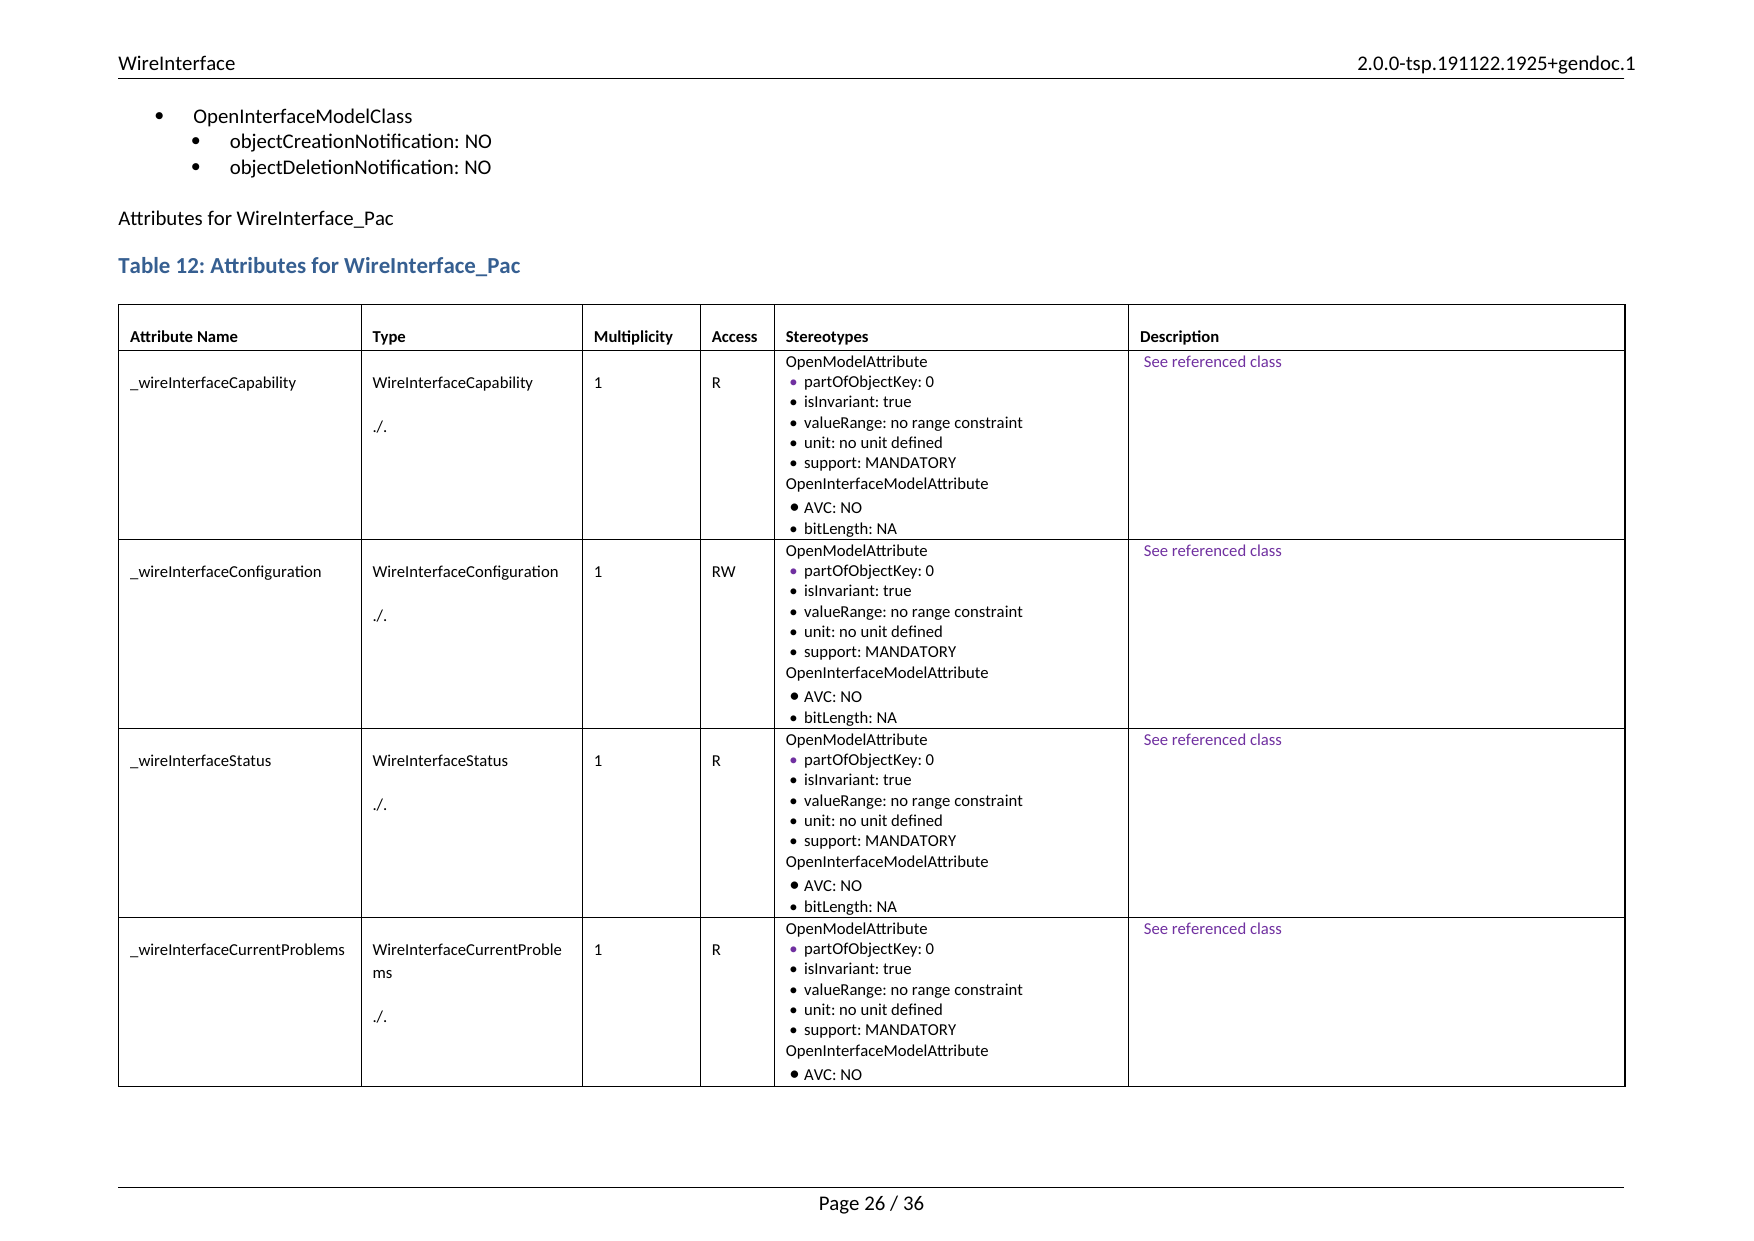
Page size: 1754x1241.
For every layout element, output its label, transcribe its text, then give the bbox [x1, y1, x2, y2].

table_header Description [1129, 305, 1624, 350]
text Attributes for WireInterface_Pac [118, 205, 1624, 230]
table_cell 1 [583, 540, 700, 728]
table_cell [775, 918, 1128, 1086]
list OpenInterfaceModelClass [156, 103, 1624, 129]
table_cell RW [701, 540, 774, 728]
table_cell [119, 918, 361, 1086]
table_cell 1 [583, 729, 700, 917]
table_cell R [701, 918, 774, 1086]
table_cell _wireInterfaceStatus [119, 729, 361, 917]
table_cell R [701, 351, 774, 539]
table_header Type [362, 305, 582, 350]
table_header Attribute Name [119, 305, 361, 350]
table_cell See referenced class [1129, 351, 1624, 539]
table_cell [1129, 918, 1624, 1086]
table_cell 1 [583, 918, 700, 1086]
table_cell WireInterfaceConfiguration ./. [362, 540, 582, 728]
table_cell 1 [583, 351, 700, 539]
table_cell _wireInterfaceCapability [119, 351, 361, 539]
table_cell See referenced class [1129, 540, 1624, 728]
table_cell WireInterfaceStatus ./. [362, 729, 582, 917]
table_header Stereotypes [775, 305, 1128, 350]
list objectDeletionNotification: NO [192, 154, 1624, 179]
table_header Multiplicity [583, 305, 700, 350]
table_cell See referenced class [1129, 729, 1624, 917]
table_cell _wireInterfaceConfiguration [119, 540, 361, 728]
list objectCreationNotification: NO [192, 129, 1624, 154]
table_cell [362, 918, 582, 1086]
table_cell WireInterfaceCapability ./. [362, 351, 582, 539]
table_cell R [701, 729, 774, 917]
table_header Access [701, 305, 774, 350]
